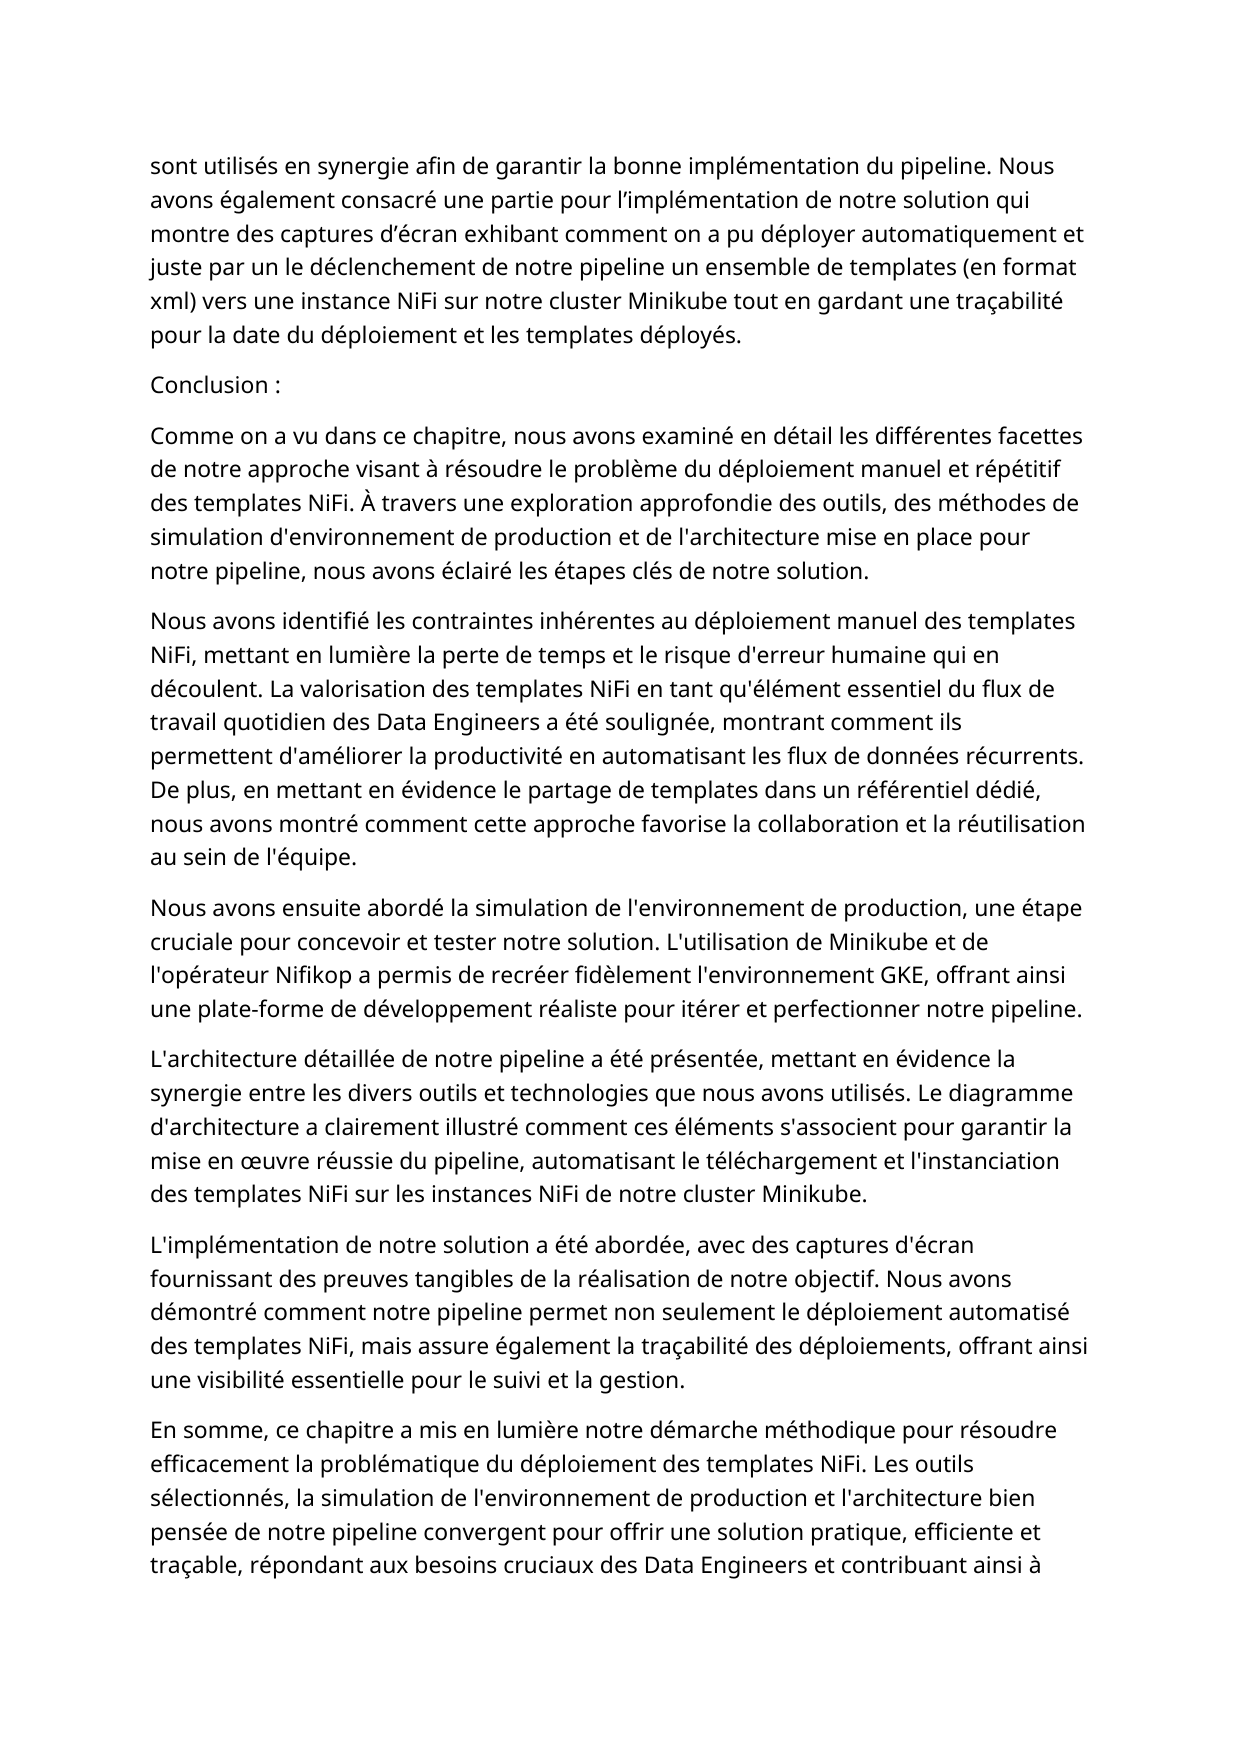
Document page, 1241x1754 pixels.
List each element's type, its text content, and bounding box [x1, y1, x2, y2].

text Nous avons identifié les contraintes inhérentes au déploiement manuel des templates NiFi, mettant en lumière la perte de temps et le risque d'erreur humaine qui en découlent. La valorisation des templates NiFi en tant qu'élément essentiel du flux de travail quotidien des Data Engineers a été soulignée, montrant comment ils permettent d'améliorer la productivité en automatisant les flux de données récurrents. De plus, en mettant en évidence le partage de templates dans un référentiel dédié, nous avons montré comment cette approche favorise la collaboration et la réutilisation au sein de l'équipe. [150, 605, 1090, 872]
text Nous avons ensuite abordé la simulation de l'environnement de production, une étape cruciale pour concevoir et tester notre solution. L'utilisation de Minikube et de l'opérateur Nifikop a permis de recréer fidèlement l'environnement GKE, offrant ainsi une plate-forme de développement réaliste pour itérer et perfectionner notre pipeline. [150, 892, 1090, 1024]
text Comme on a vu dans ce chapitre, nous avons examiné en détail les différentes facettes de notre approche visant à résoudre le problème du déploiement manuel et répétitif des templates NiFi. À travers une exploration approfondie des outils, des méthodes de simulation d'environnement de production et de l'architecture mise en place pour notre pipeline, nous avons éclairé les étapes clés de notre solution. [150, 419, 1090, 586]
text L'implémentation de notre solution a été abordée, avec des captures d'écran fournissant des preuves tangibles de la réalisation de notre objectif. Nous avons démontré comment notre pipeline permet non seulement le déploiement automatisé des templates NiFi, mais assure également la traçabilité des déploiements, offrant ainsi une visibilité essentielle pour le suivi et la gestion. [150, 1229, 1090, 1395]
text Conclusion : [150, 369, 1090, 400]
text L'architecture détaillée de notre pipeline a été présentée, mettant en évidence la synergie entre les divers outils et technologies que nous avons utilisés. Le diagramme d'architecture a clairement illustré comment ces éléments s'associent pour garantir la mise en œuvre réussie du pipeline, automatisant le téléchargement et l'instanciation des templates NiFi sur les instances NiFi de notre cluster Minikube. [150, 1043, 1090, 1209]
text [150, 1414, 1090, 1580]
